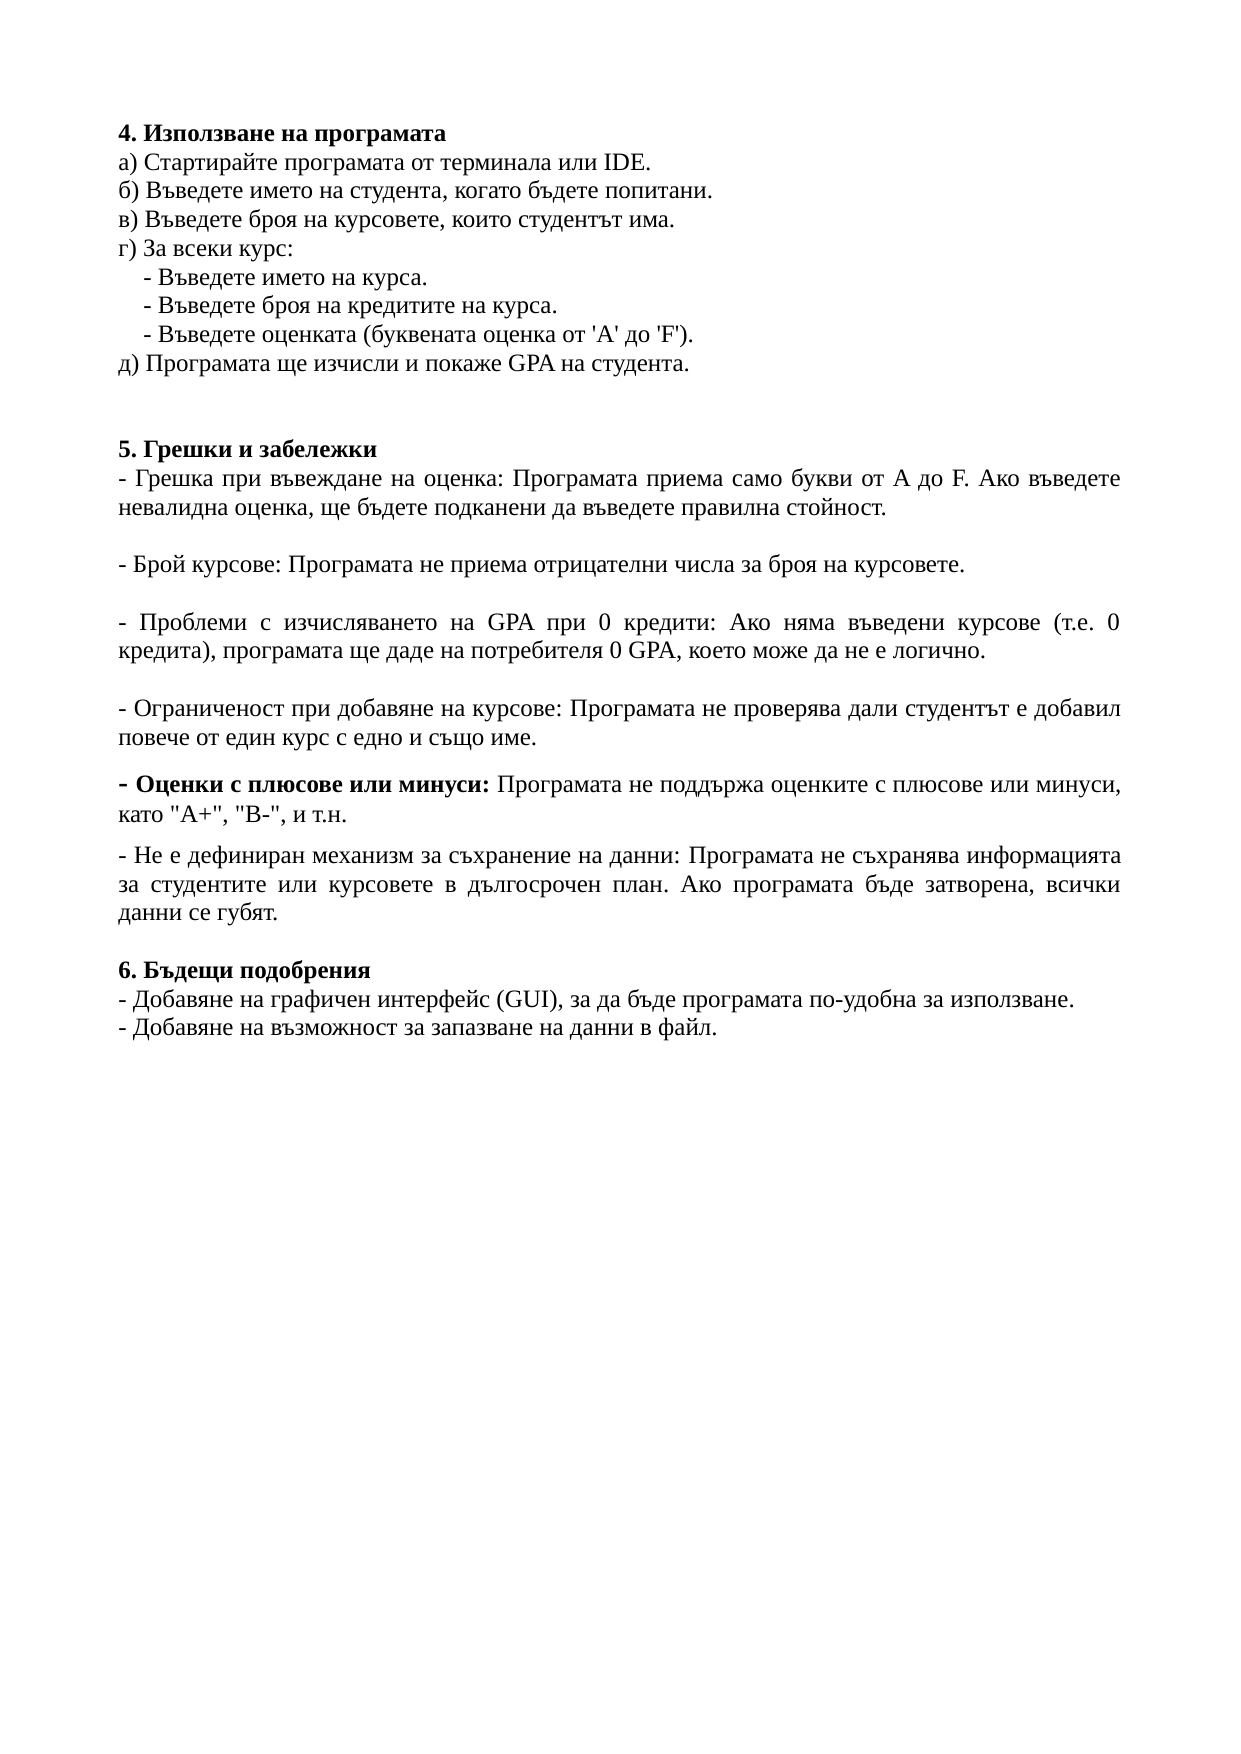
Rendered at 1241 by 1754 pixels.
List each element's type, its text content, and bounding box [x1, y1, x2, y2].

text - Брой курсове: Програмата не приема отрицателни числа за броя на курсовете. [118, 549, 1122, 578]
text - Ограниченост при добавяне на курсове: Програмата не проверява дали студентът е добавил повече от един курс с едно и също име. [118, 693, 1122, 751]
text - Въведете броя на кредитите на курса. [118, 291, 1122, 319]
text - Въведете оценката (буквената оценка от 'A' до 'F'). [118, 319, 1122, 348]
text - Проблеми с изчисляването на GPA при 0 кредити: Ако няма въведени курсове (т.е. 0 кредита), програмата ще даде на потребителя 0 GPA, което може да не е логично. [118, 607, 1122, 664]
text - Добавяне на възможност за запазване на данни в файл. [118, 1012, 1122, 1041]
text - Грешка при въвеждане на оценка: Програмата приема само букви от A до F. Ако въведете невалидна оценка, ще бъдете подканени да въведете правилна стойност. [118, 463, 1122, 521]
subtitle - Оценки с плюсове или минуси: Програмата не поддържа оценките с плюсове или минуси, като "A+", "B-", и т.н. [118, 765, 1122, 827]
text - Добавяне на графичен интерфейс (GUI), за да бъде програмата по-удобна за използване. [118, 984, 1122, 1012]
text 5. Грешки и забележки [118, 434, 1122, 463]
text - Не е дефиниран механизм за съхранение на данни: Програмата не съхранява информацията за студентите или курсовете в дългосрочен план. Ако програмата бъде затворена, всички данни се губят. [118, 840, 1122, 926]
text г) За всеки курс: [118, 233, 1122, 262]
text в) Въведете броя на курсовете, които студентът има. [118, 204, 1122, 233]
text - Въведете името на курса. [118, 262, 1122, 291]
text 4. Използване на програмата [118, 118, 1122, 147]
text д) Програмата ще изчисли и покаже GPA на студента. [118, 348, 1122, 377]
text 6. Бъдещи подобрения [118, 955, 1122, 984]
text б) Въведете името на студента, когато бъдете попитани. [118, 176, 1122, 204]
text а) Стартирайте програмата от терминала или IDE. [118, 147, 1122, 176]
